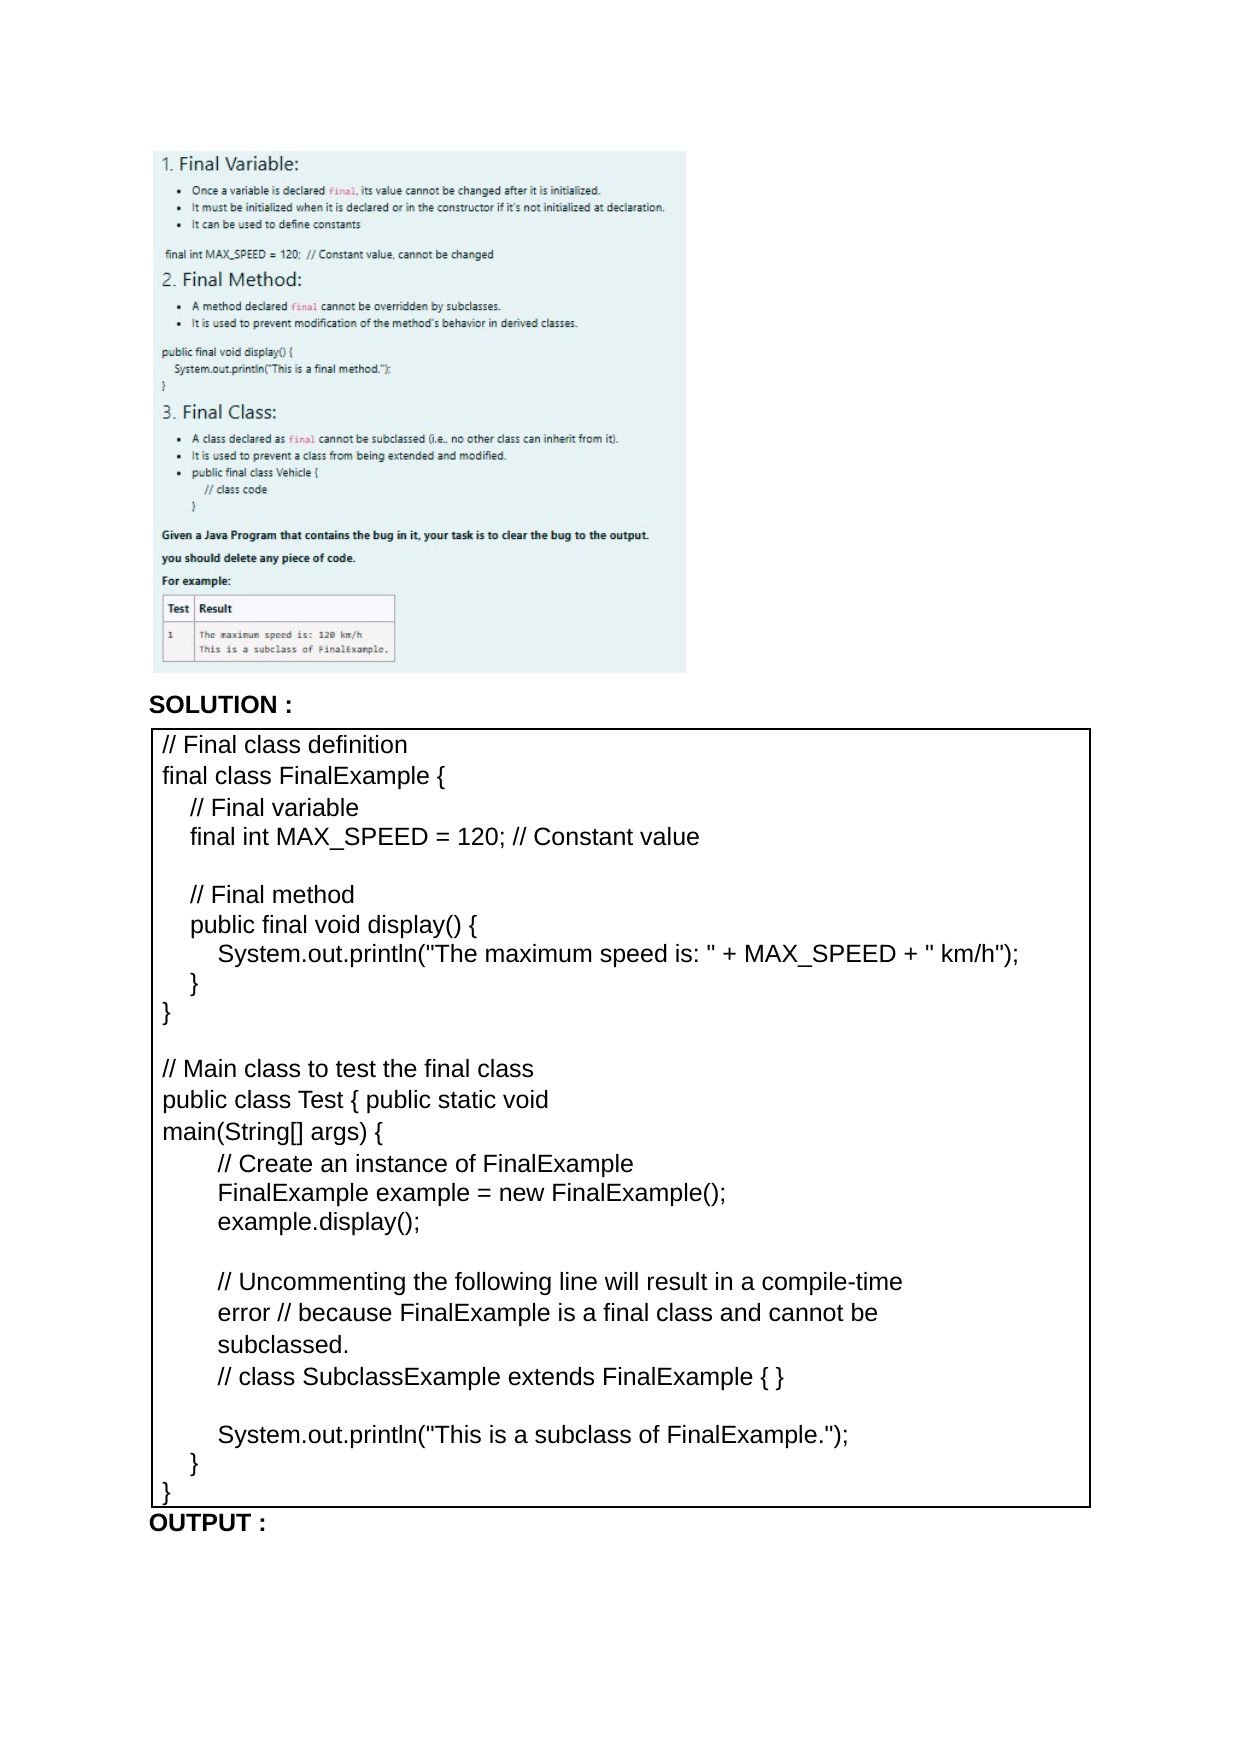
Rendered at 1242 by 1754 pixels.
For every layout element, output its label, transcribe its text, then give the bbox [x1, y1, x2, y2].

text OUTPUT : [148, 1508, 1046, 1537]
picture [153, 151, 686, 673]
table_header // Final class definition final class FinalExample { // Final variable final int MAX_SPEED = 120; // Constant value // Final method public final void display() { System.out.println("The maximum speed is: " + MAX_SPEED + " km/h"); } } // Main class to test the final class public class Test { public static void main(String[] args) { // Create an instance of FinalExample FinalExample example = new FinalExample(); example.display(); // Uncommenting the following line will result in a compile-time error // because FinalExample is a final class and cannot be subclassed. // class SubclassExample extends FinalExample { } System.out.println("This is a subclass of FinalExample."); } } [153, 730, 1089, 1506]
text SOLUTION : [148, 690, 1046, 719]
